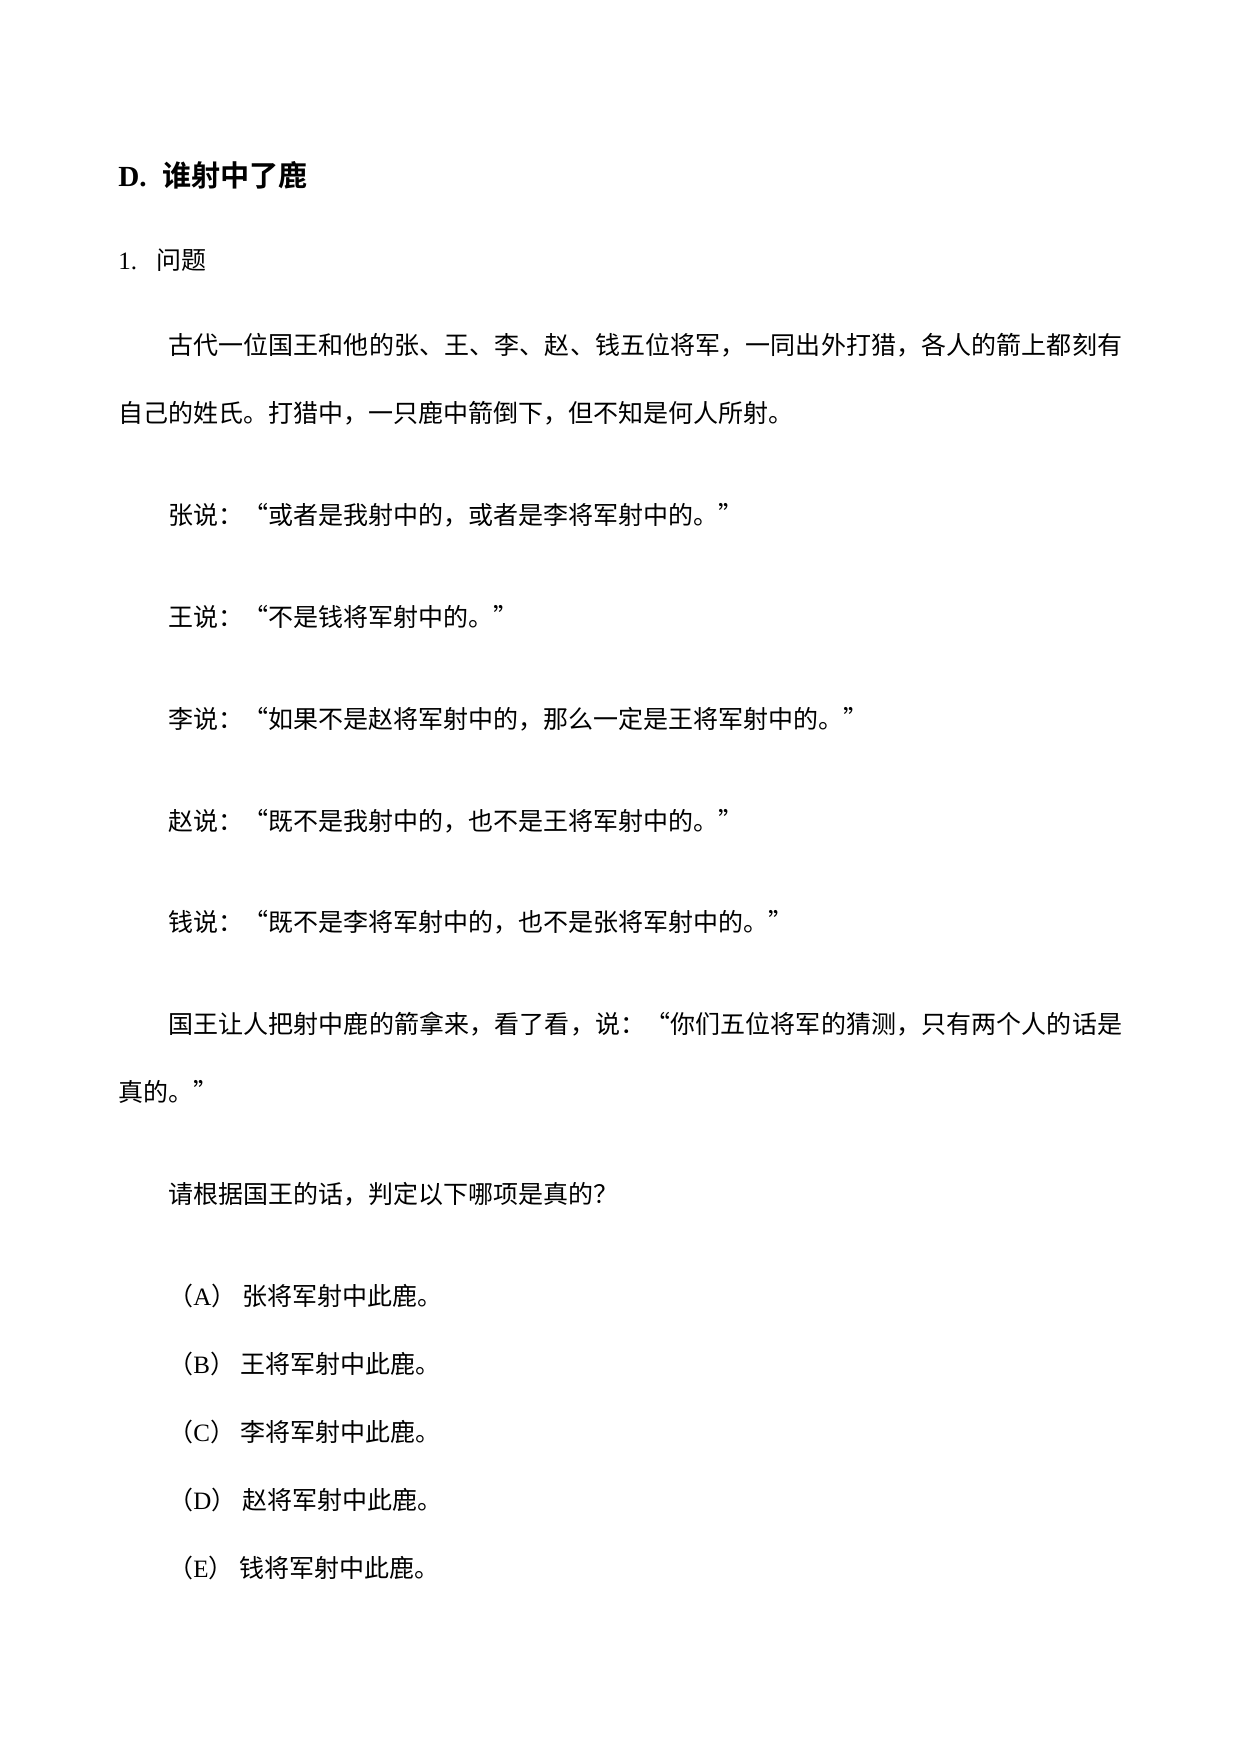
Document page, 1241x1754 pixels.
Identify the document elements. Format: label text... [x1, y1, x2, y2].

text 赵说：“既不是我射中的，也不是王将军射中的。” [118, 785, 1122, 853]
subtitle 问题 [118, 225, 1122, 293]
text （C） 李将军射中此鹿。 [118, 1396, 1122, 1464]
text 古代一位国王和他的张、王、李、赵、钱五位将军，一同出外打猎，各人的箭上都刻有自己的姓氏。打猎中，一只鹿中箭倒下，但不知是何人所射。 [118, 310, 1122, 446]
text 李说：“如果不是赵将军射中的，那么一定是王将军射中的。” [118, 683, 1122, 751]
text 钱说：“既不是李将军射中的，也不是张将军射中的。” [118, 887, 1122, 955]
text （D） 赵将军射中此鹿。 [118, 1464, 1122, 1532]
text 王说：“不是钱将军射中的。” [118, 581, 1122, 649]
text （A） 张将军射中此鹿。 [118, 1261, 1122, 1328]
text 国王让人把射中鹿的箭拿来，看了看，说：“你们五位将军的猜测，只有两个人的话是真的。” [118, 989, 1122, 1125]
text （E） 钱将军射中此鹿。 [118, 1532, 1122, 1600]
text 请根据国王的话，判定以下哪项是真的？ [118, 1159, 1122, 1227]
text 谁射中了鹿 [118, 140, 1122, 208]
text （B） 王将军射中此鹿。 [118, 1328, 1122, 1396]
text 张说：“或者是我射中的，或者是李将军射中的。” [118, 479, 1122, 547]
